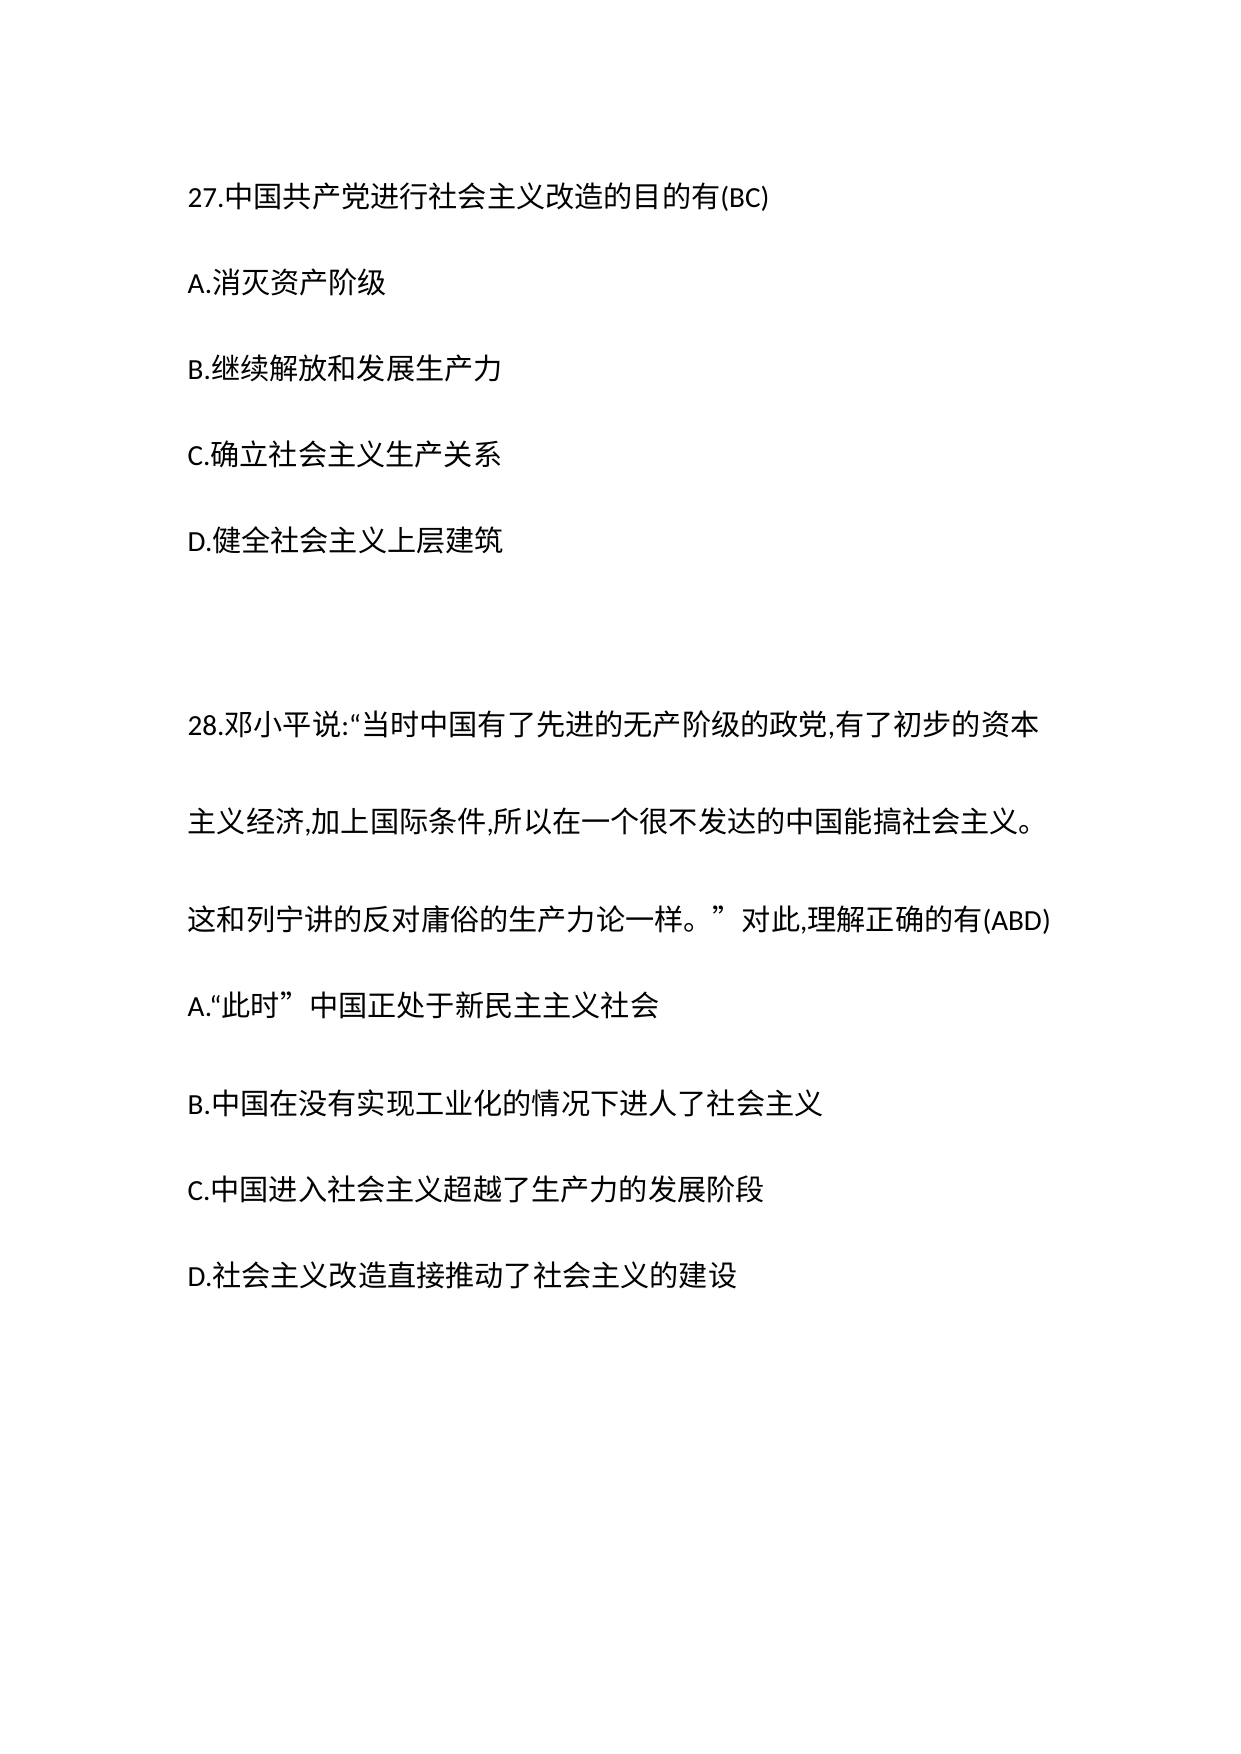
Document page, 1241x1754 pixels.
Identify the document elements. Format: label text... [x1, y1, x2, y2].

text D.社会主义改造直接推动了社会主义的建设 [187, 1241, 1053, 1306]
text 27.中国共产党进行社会主义改造的目的有(BC) [187, 162, 1053, 227]
text D.健全社会主义上层建筑 [187, 507, 1053, 572]
text C.确立社会主义生产关系 [187, 420, 1053, 485]
text A.“此时”中国正处于新民主主义社会 B.中国在没有实现工业化的情况下进人了社会主义 [187, 971, 1053, 1134]
text A.消灭资产阶级 [187, 248, 1053, 313]
text 28.邓小平说:“当时中国有了先进的无产阶级的政党,有了初步的资本主义经济,加上国际条件,所以在一个很不发达的中国能搞社会主义。这和列宁讲的反对庸俗的生产力论一样。”对此,理解正确的有(ABD) [187, 593, 1053, 950]
text C.中国进入社会主义超越了生产力的发展阶段 [187, 1155, 1053, 1220]
text B.继续解放和发展生产力 [187, 334, 1053, 399]
